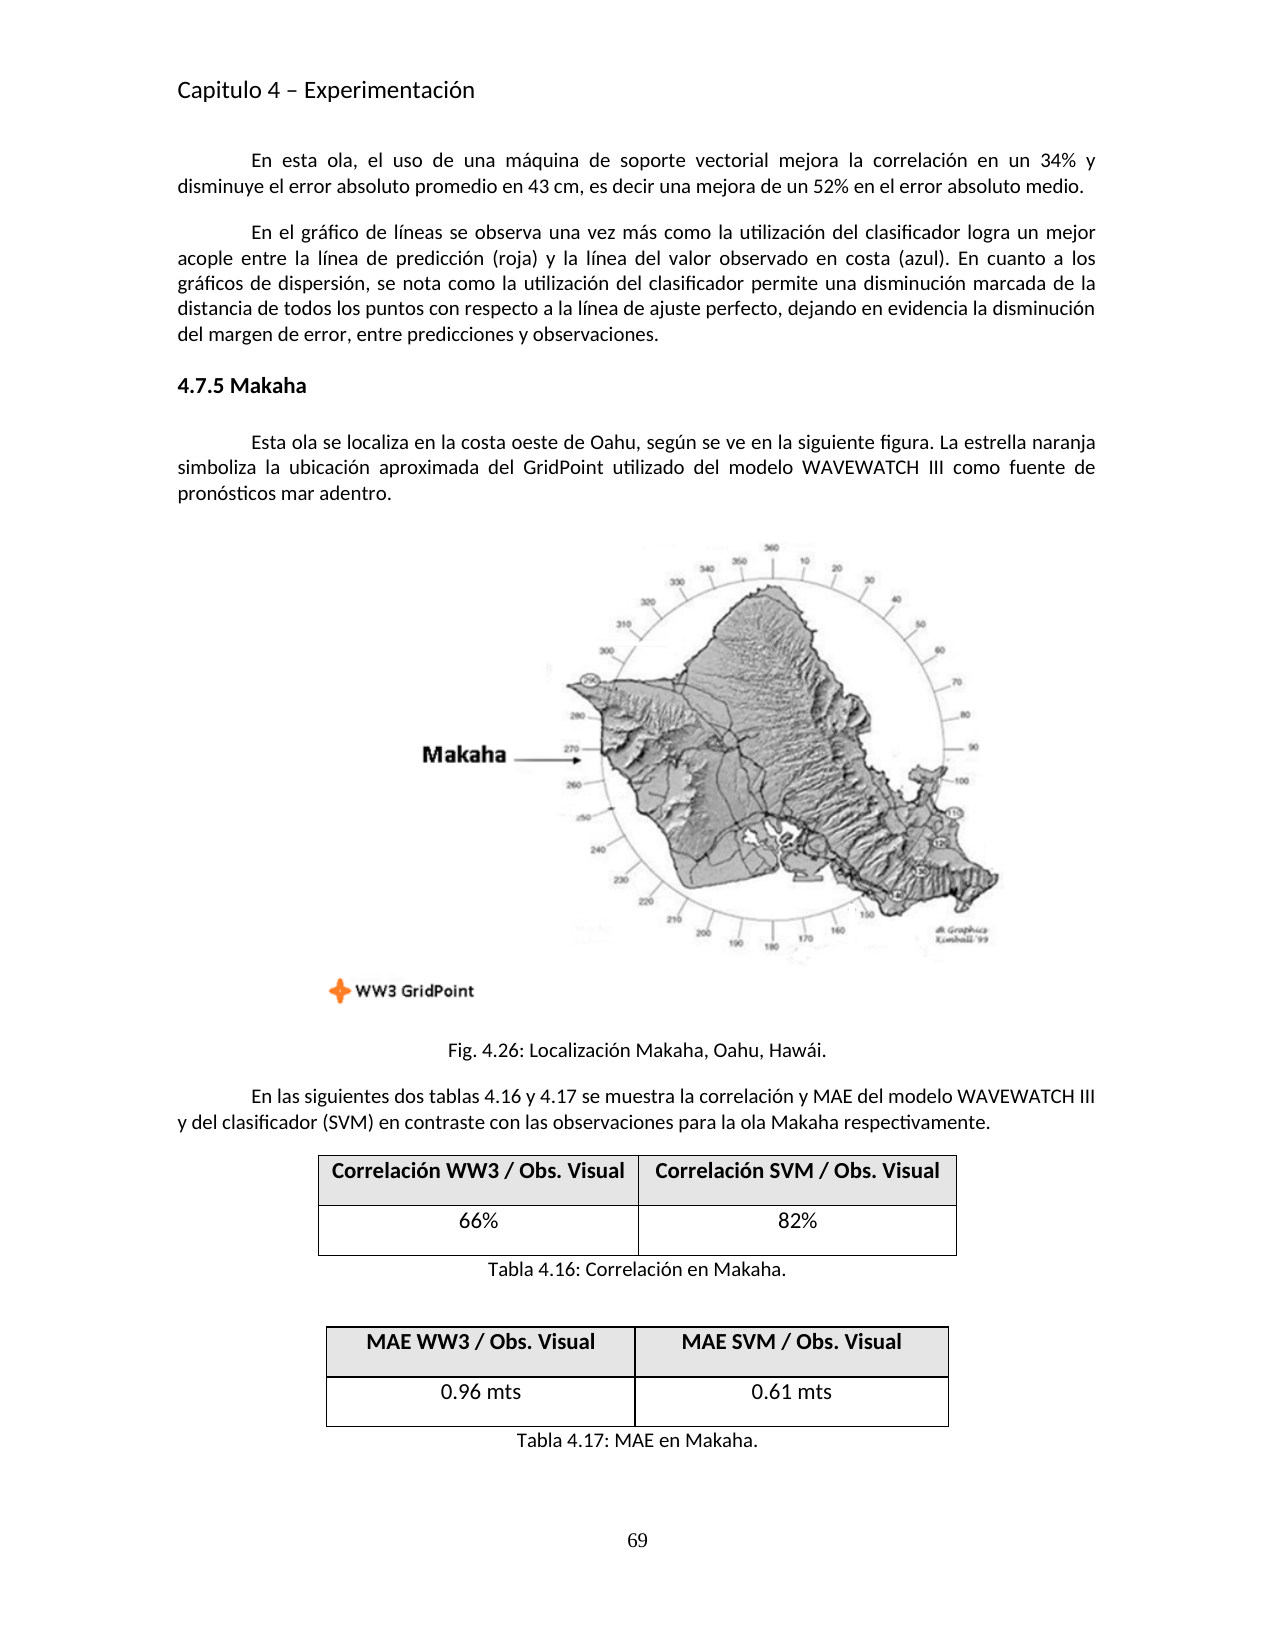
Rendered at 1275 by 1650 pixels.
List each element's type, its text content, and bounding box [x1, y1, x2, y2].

text En el gráfico de líneas se observa una vez más como la utilización del clasificador logra un mejor acople entre la línea de predicción (roja) y la línea del valor observado en costa (azul). En cuanto a los gráficos de dispersión, se nota como la utilización del clasificador permite una disminución marcada de la distancia de todos los puntos con respecto a la línea de ajuste perfecto, dejando en evidencia la disminución del margen de error, entre predicciones y observaciones. [177, 219, 1098, 346]
table_header MAE SVM / Obs. Visual [636, 1328, 948, 1376]
table_cell 82% [639, 1206, 956, 1255]
text Tabla 4.17: MAE en Makaha. [177, 1427, 1098, 1453]
picture [309, 526, 1040, 1017]
subtitle 4.7.5 Makaha [177, 371, 1089, 399]
table_header MAE WW3 / Obs. Visual [327, 1328, 634, 1376]
text En las siguientes dos tablas 4.16 y 4.17 se muestra la correlación y MAE del modelo WAVEWATCH III y del clasificador (SVM) en contraste con las observaciones para la ola Makaha respectivamente. [177, 1084, 1098, 1134]
table_header Correlación SVM / Obs. Visual [639, 1156, 956, 1205]
text Fig. 4.26: Localización Makaha, Oahu, Hawái. [177, 1037, 1098, 1063]
text En esta ola, el uso de una máquina de soporte vectorial mejora la correlación en un 34% y disminuye el error absoluto promedio en 43 cm, es decir una mejora de un 52% en el error absoluto medio. [177, 148, 1098, 198]
text Tabla 4.16: Correlación en Makaha. [177, 1256, 1098, 1282]
table_cell 66% [319, 1206, 638, 1255]
table_cell 0.96 mts [327, 1378, 634, 1426]
table_cell 0.61 mts [636, 1378, 948, 1426]
text Esta ola se localiza en la costa oeste de Oahu, según se ve en la siguiente figura. La estrella naranja simboliza la ubicación aproximada del GridPoint utilizado del modelo WAVEWATCH III como fuente de pronósticos mar adentro. [177, 429, 1098, 505]
table_header Correlación WW3 / Obs. Visual [319, 1156, 638, 1205]
